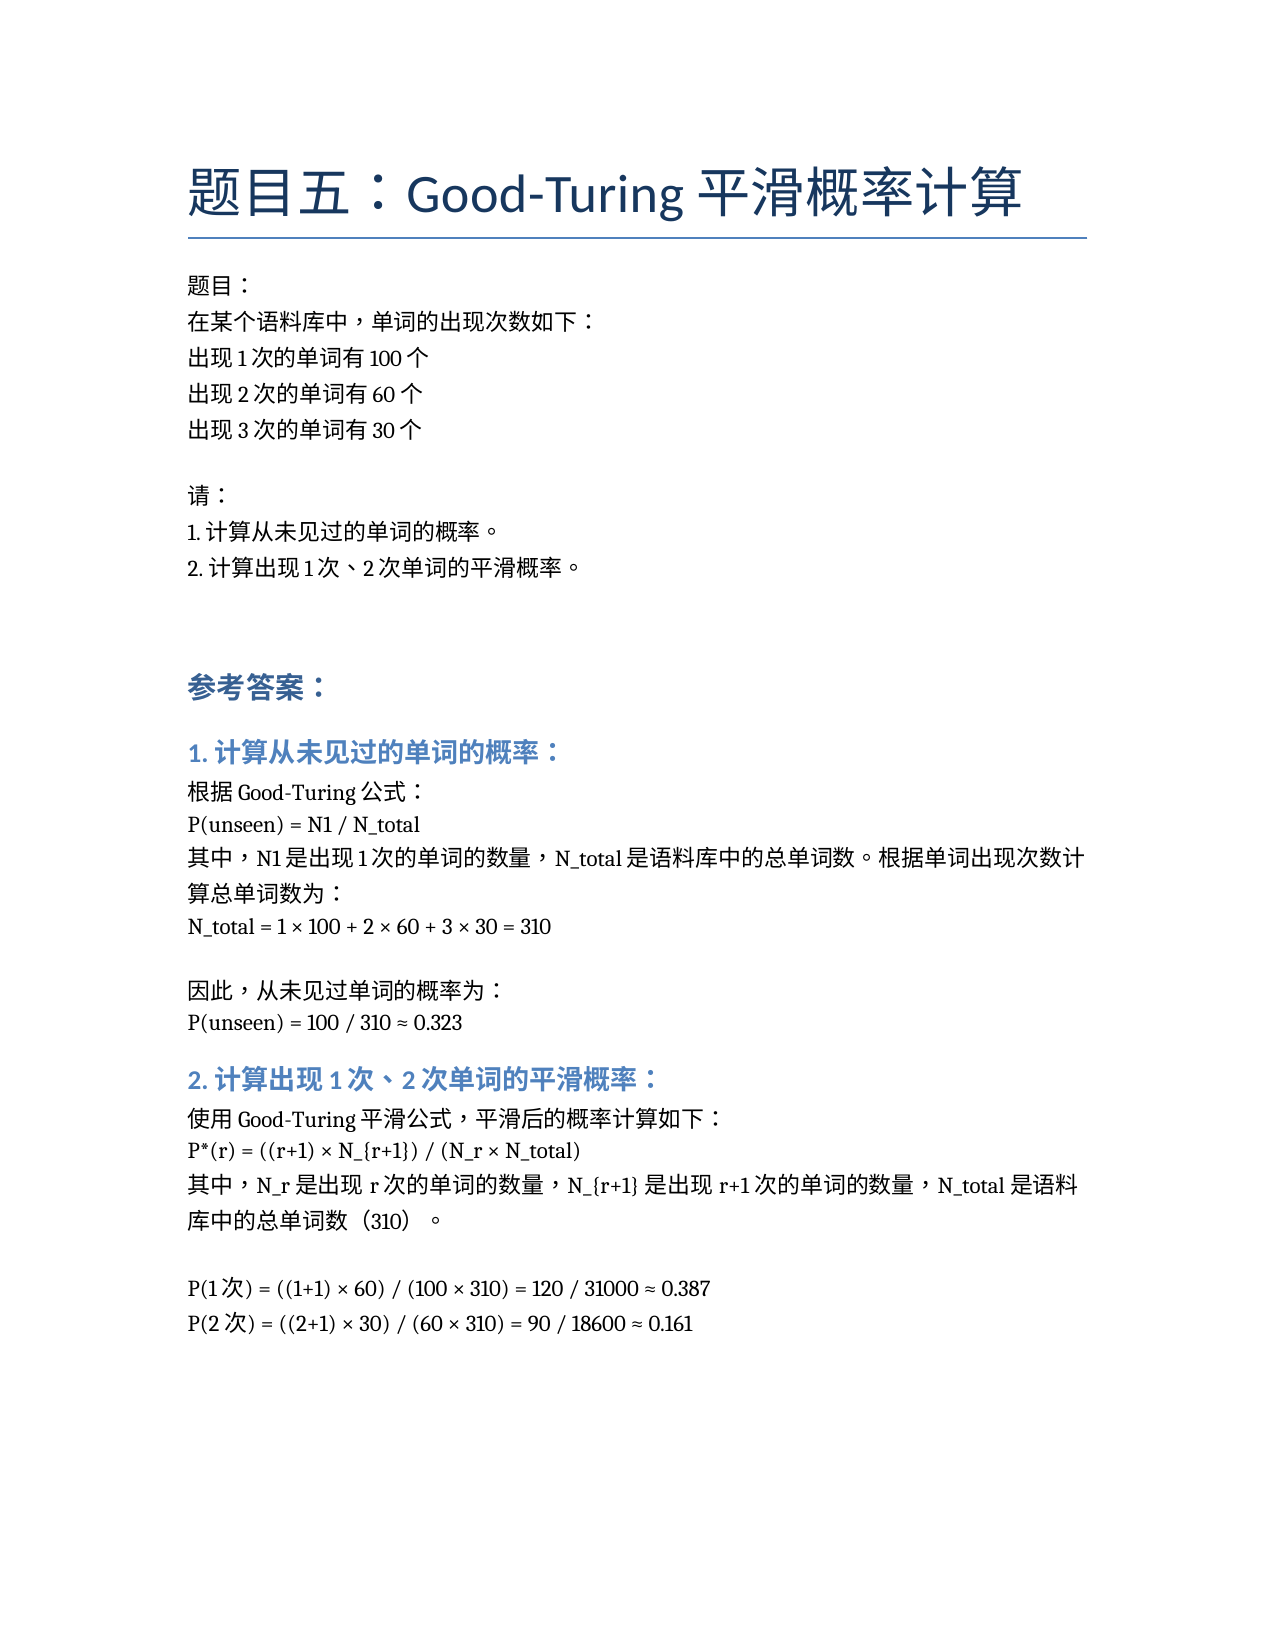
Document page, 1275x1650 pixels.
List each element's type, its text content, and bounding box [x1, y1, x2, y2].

subtitle 参考答案： [187, 667, 1087, 707]
title 题目五：Good-Turing平滑概率计算 [187, 150, 1087, 239]
text 题目： 在某个语料库中，单词的出现次数如下： 出现1次的单词有100个 出现2次的单词有60个 出现3次的单词有30个 请： 1. 计算从未见过的单词的概率。 2. 计算出现1次、2次单词的平滑概率。 [187, 270, 1087, 613]
text 使用Good-Turing平滑公式，平滑后的概率计算如下： P*(r) = ((r+1) × N_{r+1}) / (N_r × N_total) 其中，N_r 是出现 r 次的单词的数量，N_{r+1} 是出现 r+1 次的单词的数量，N_total 是语料库中的总单词数（310）。 P(1次) = ((1+1) × 60) / (100 × 310) = 120 / 31000 ≈ 0.387 P(2次) = ((2+1) × 30) / (60 × 310) = 90 / 18600 ≈ 0.161 [187, 1103, 1087, 1339]
text 根据Good-Turing公式： P(unseen) = N1 / N_total 其中，N1是出现1次的单词的数量，N_total是语料库中的总单词数。根据单词出现次数计算总单词数为： N_total = 1 × 100 + 2 × 60 + 3 × 30 = 310 因此，从未见过单词的概率为： P(unseen) = 100 / 310 ≈ 0.323 [187, 776, 1087, 1036]
subtitle 1. 计算从未见过的单词的概率： [187, 734, 1087, 771]
subtitle 2. 计算出现1次、2次单词的平滑概率： [187, 1061, 1087, 1098]
